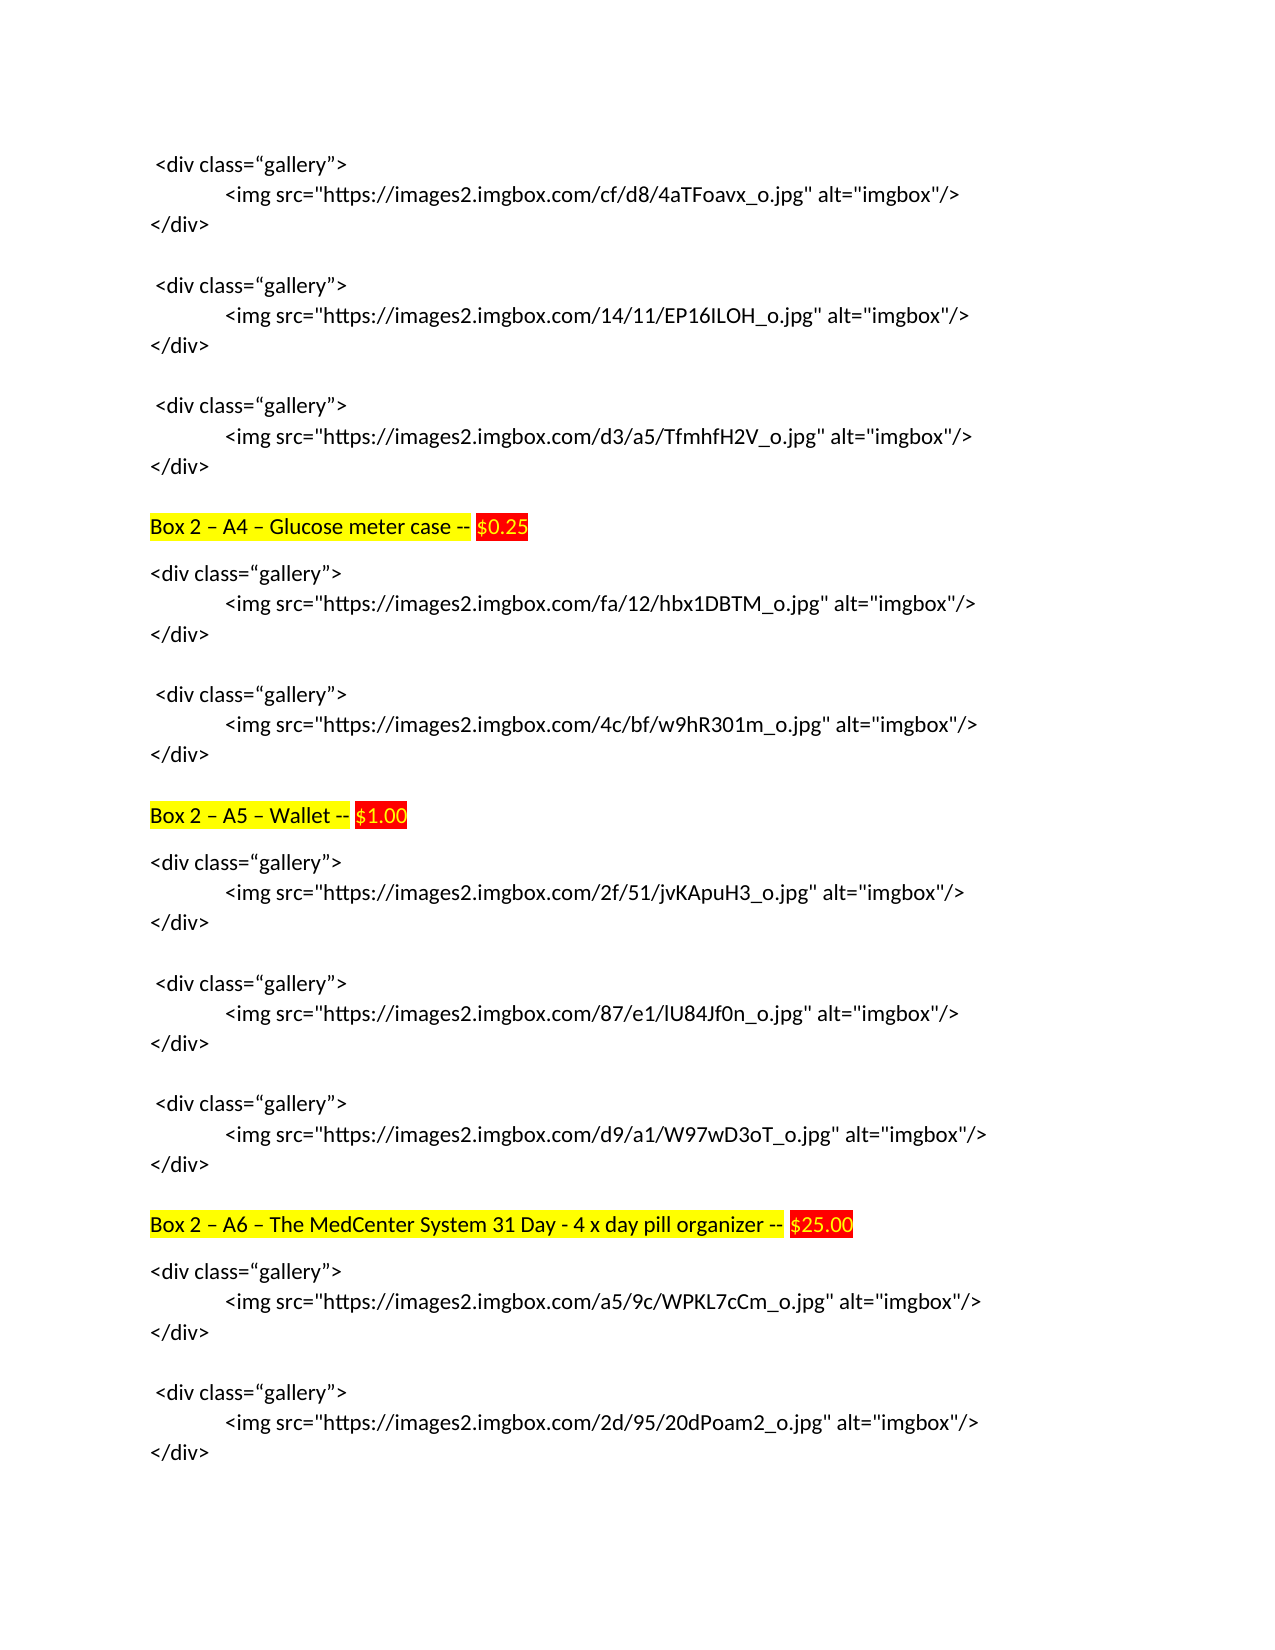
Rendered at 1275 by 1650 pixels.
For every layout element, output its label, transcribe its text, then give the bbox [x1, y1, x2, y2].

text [150, 1257, 1125, 1497]
text <div class=“gallery”> <img src="https://images2.imgbox.com/fa/12/hbx1DBTM_o.jpg" alt="imgbox"/> </div> <div class=“gallery”> <img src="https://images2.imgbox.com/4c/bf/w9hR301m_o.jpg" alt="imgbox"/> </div> Box 2 – A5 – Wallet -- $1.00 [150, 559, 1125, 829]
text <div class=“gallery”> <img src="https://images2.imgbox.com/cf/d8/4aTFoavx_o.jpg" alt="imgbox"/> </div> <div class=“gallery”> <img src="https://images2.imgbox.com/14/11/EP16ILOH_o.jpg" alt="imgbox"/> </div> <div class=“gallery”> <img src="https://images2.imgbox.com/d3/a5/TfmhfH2V_o.jpg" alt="imgbox"/> </div> Box 2 – A4 – Glucose meter case -- $0.25 [150, 150, 1125, 541]
text <div class=“gallery”> <img src="https://images2.imgbox.com/2f/51/jvKApuH3_o.jpg" alt="imgbox"/> </div> <div class=“gallery”> <img src="https://images2.imgbox.com/87/e1/lU84Jf0n_o.jpg" alt="imgbox"/> </div> <div class=“gallery”> <img src="https://images2.imgbox.com/d9/a1/W97wD3oT_o.jpg" alt="imgbox"/> </div> Box 2 – A6 – The MedCenter System 31 Day - 4 x day pill organizer -- $25.00 [150, 848, 1125, 1238]
